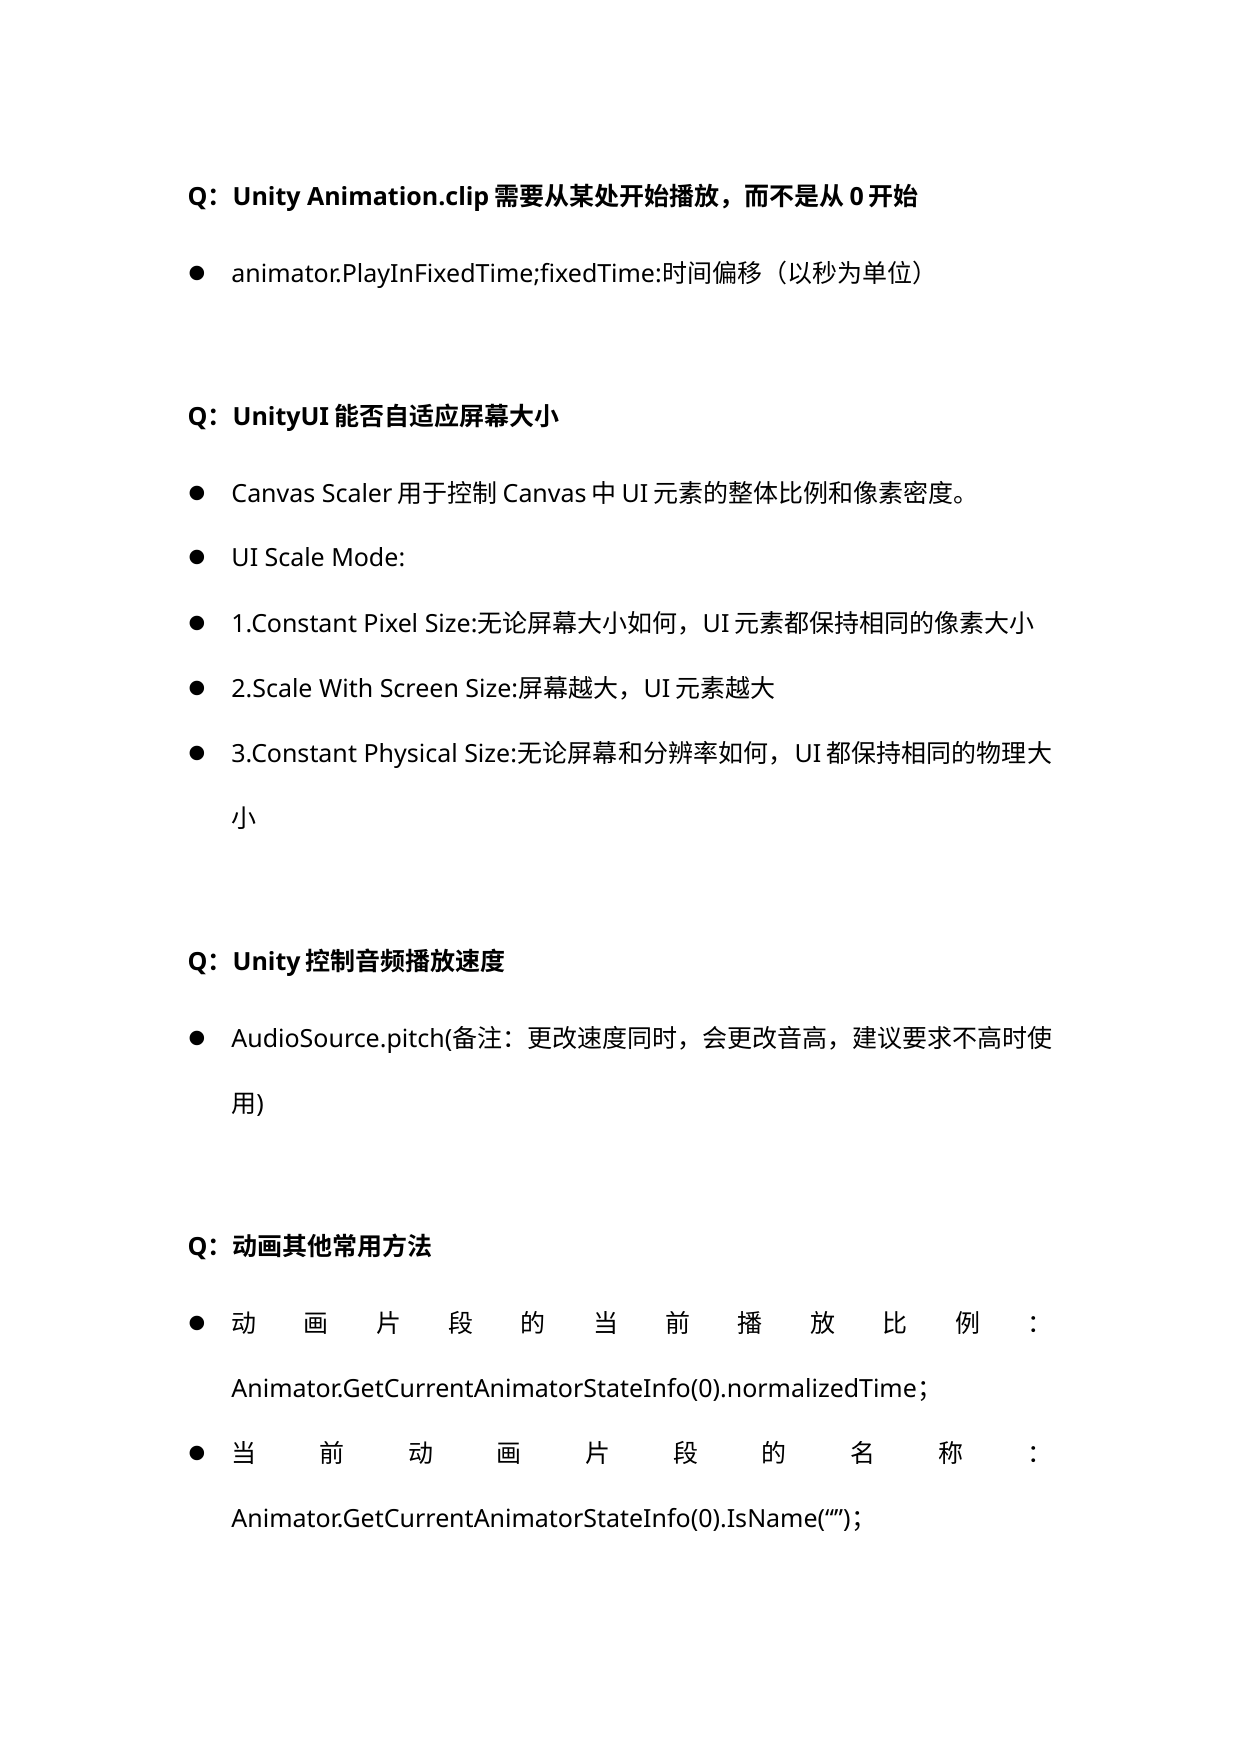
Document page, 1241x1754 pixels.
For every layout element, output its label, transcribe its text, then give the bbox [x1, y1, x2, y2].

list 2.Scale With Screen Size:屏幕越大，UI元素越大 [187, 654, 1053, 719]
subtitle Q：动画其他常用方法 [187, 1212, 1053, 1277]
list 动画片段的当前播放比例：Animator.GetCurrentAnimatorStateInfo(0).normalizedTime； [187, 1289, 1053, 1419]
list UI Scale Mode: [187, 524, 1053, 589]
list Canvas Scaler用于控制Canvas中UI元素的整体比例和像素密度。 [187, 459, 1053, 524]
list 当前动画片段的名称：Animator.GetCurrentAnimatorStateInfo(0).IsName(“”)； [187, 1419, 1053, 1549]
subtitle Q：Unity控制音频播放速度 [187, 927, 1053, 992]
subtitle Q：Unity Animation.clip需要从某处开始播放，而不是从0开始 [187, 162, 1053, 227]
list 1.Constant Pixel Size:无论屏幕大小如何，UI元素都保持相同的像素大小 [187, 589, 1053, 654]
list animator.PlayInFixedTime;fixedTime:时间偏移（以秒为单位） [187, 239, 1053, 304]
subtitle Q：UnityUI能否自适应屏幕大小 [187, 382, 1053, 447]
list 3.Constant Physical Size:无论屏幕和分辨率如何，UI都保持相同的物理大小 [187, 719, 1053, 849]
list AudioSource.pitch(备注：更改速度同时，会更改音高，建议要求不高时使用) [187, 1004, 1053, 1134]
